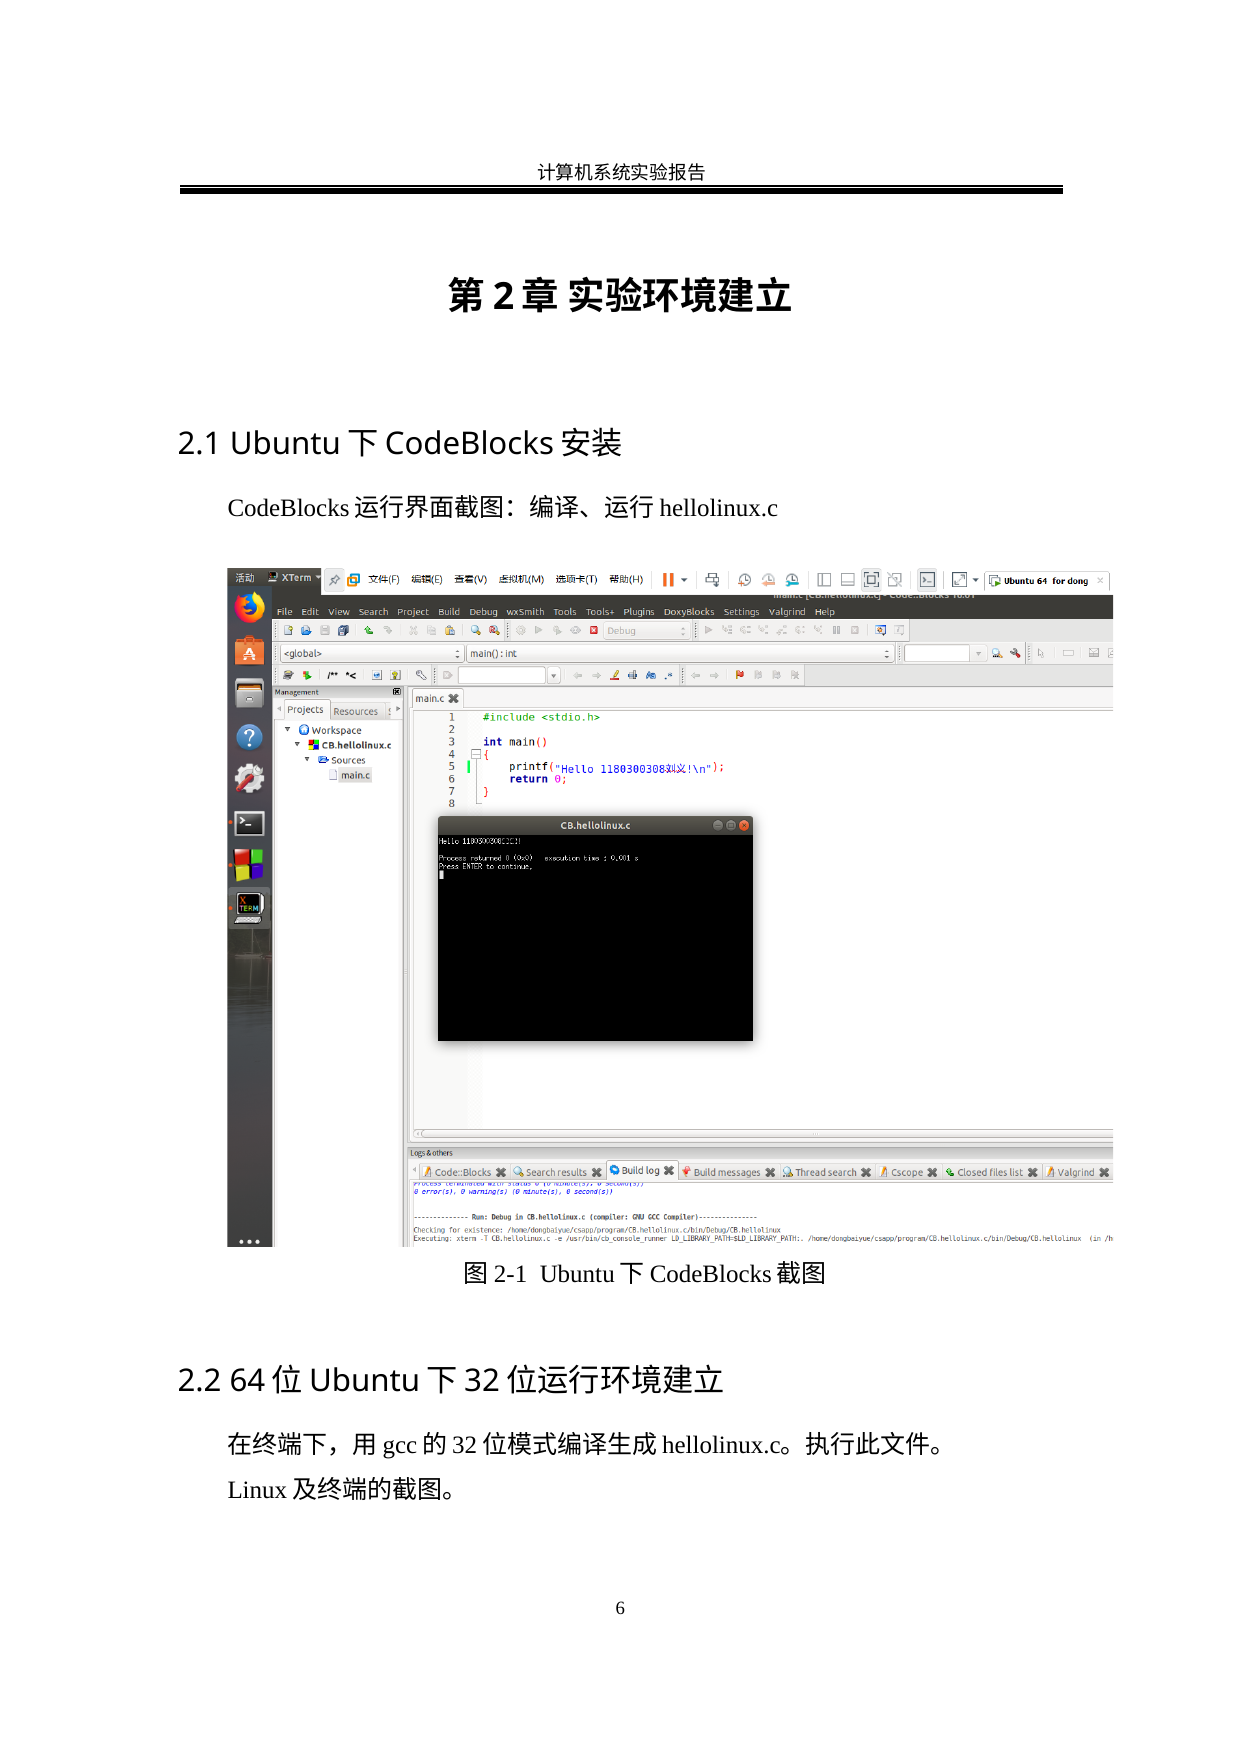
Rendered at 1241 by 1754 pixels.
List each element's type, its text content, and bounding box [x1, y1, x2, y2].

subtitle 第2章 实验环境建立 [177, 242, 1063, 326]
text Linux及终端的截图。 [177, 1469, 1063, 1506]
text CodeBlocks运行界面截图：编译、运行hellolinux.c [177, 487, 1063, 523]
text 在终端下，用gcc的32位模式编译生成hellolinux.c。执行此文件。 [177, 1424, 1063, 1461]
subtitle 2.1 Ubuntu下CodeBlocks安装 [177, 423, 1063, 462]
text 图2-1 Ubuntu下CodeBlocks截图 [177, 1253, 1063, 1290]
subtitle 2.2 64位Ubuntu下32位运行环境建立 [177, 1360, 1063, 1399]
picture [227, 568, 1114, 1247]
